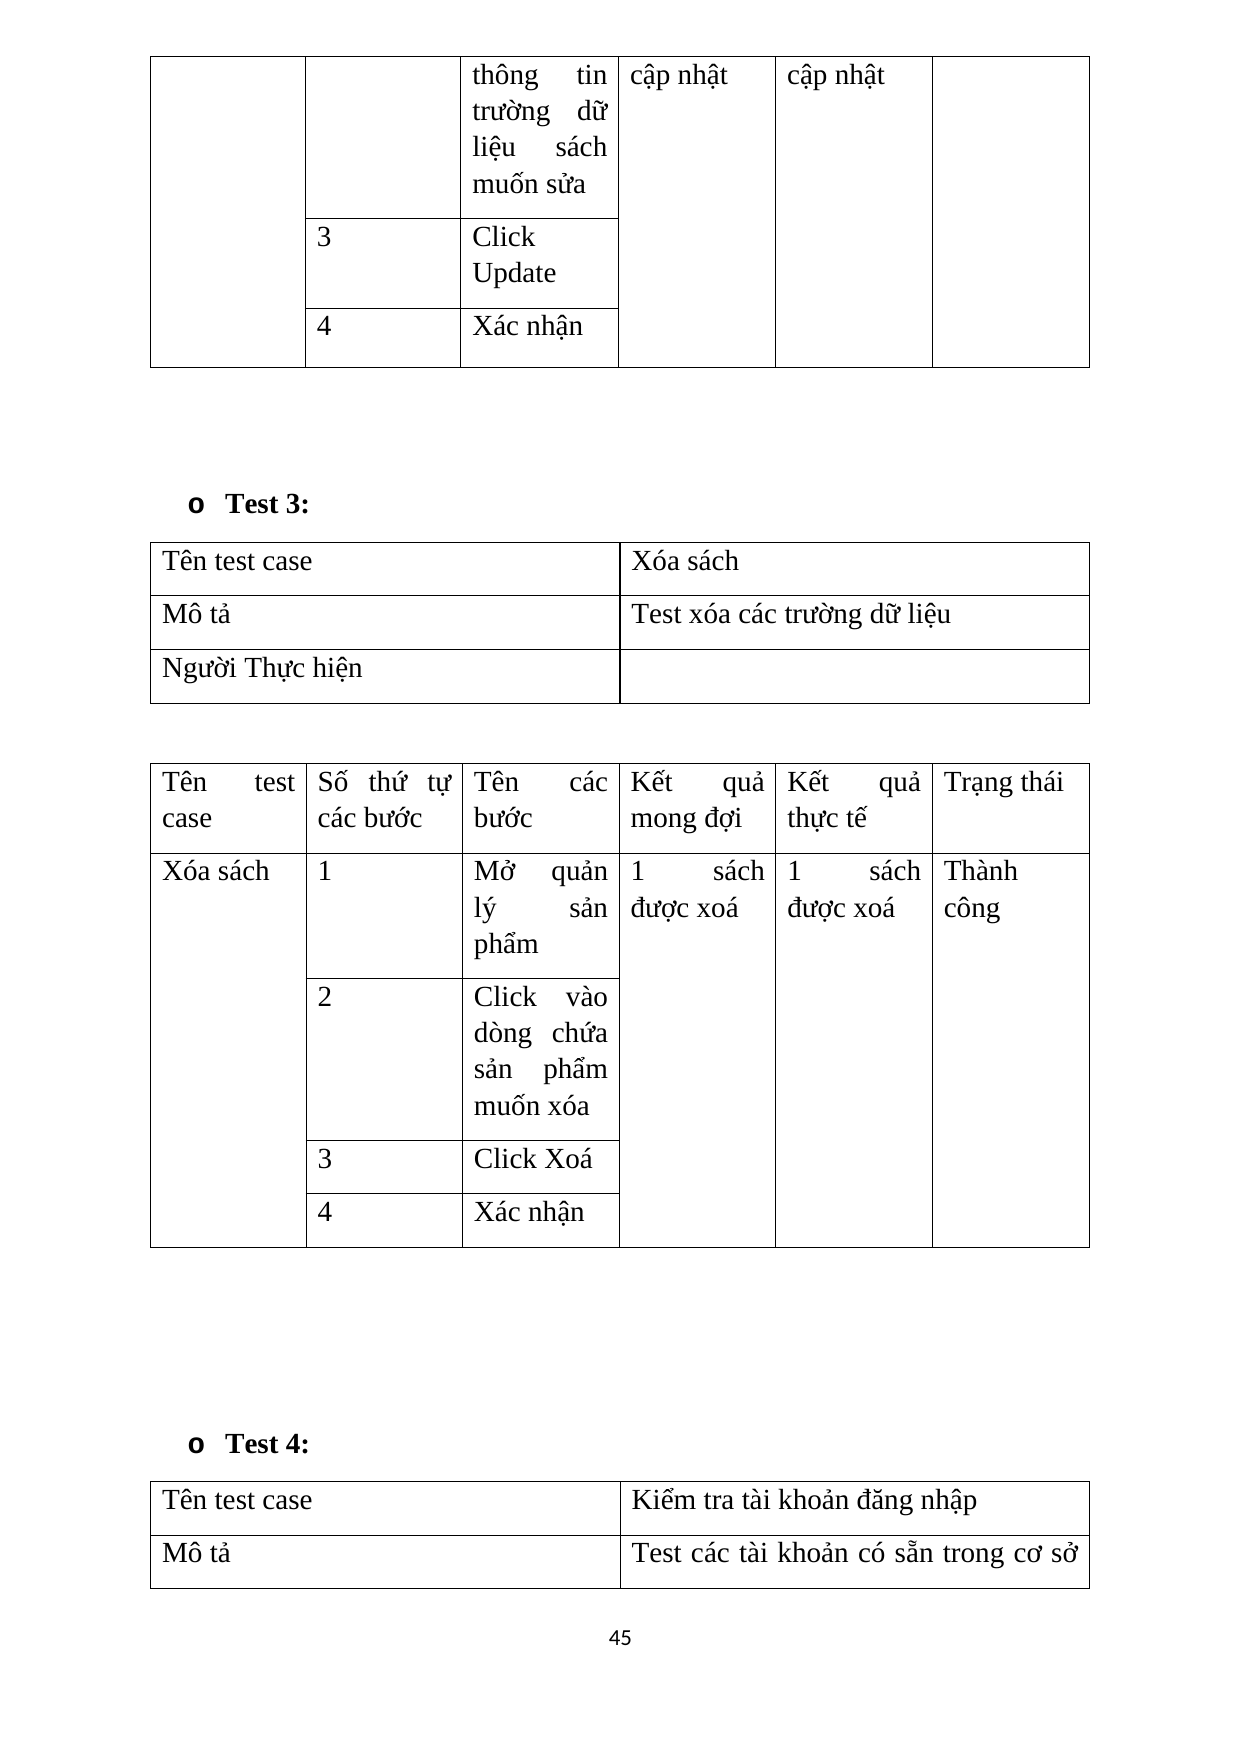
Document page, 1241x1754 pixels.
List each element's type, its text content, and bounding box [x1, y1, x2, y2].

table_cell 1 sách được xoá [620, 854, 775, 1247]
table_cell Click Update [461, 219, 618, 307]
table_cell Click vào dòng chứa sản phẩm muốn xóa [463, 979, 619, 1140]
table_cell Click Xoá [463, 1141, 619, 1193]
table_header Tên các bước [463, 764, 619, 852]
table_cell Người Thực hiện [151, 650, 619, 703]
table_cell 3 [307, 1141, 462, 1193]
table_header Kết quả mong đợi [620, 764, 775, 852]
table_cell 2 [307, 979, 462, 1140]
table_header Trạng thái [933, 764, 1089, 852]
table_header Kết quả thực tế [776, 764, 932, 852]
table_cell Mở quản lý sản phẩm [463, 854, 619, 978]
table_cell 3 [306, 219, 460, 307]
table_header Tên test case [151, 1482, 620, 1534]
table_cell 1 sách được xoá [776, 854, 932, 1247]
table_header Tên test case [151, 764, 306, 852]
table_cell [621, 650, 1089, 703]
table_cell Mô tả [151, 1536, 620, 1588]
table_header Tên test case [151, 543, 619, 595]
table_cell Xác nhận [461, 309, 618, 367]
table_cell Test xóa các trường dữ liệu [621, 596, 1089, 649]
table_cell 4 [306, 309, 460, 367]
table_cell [621, 1536, 1089, 1588]
table_header Xóa sách [621, 543, 1089, 595]
table_cell Xác nhận [463, 1194, 619, 1247]
table_header Số thứ tự các bước [307, 764, 462, 852]
table_cell Xóa sách [151, 854, 306, 1247]
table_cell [461, 57, 618, 218]
table_cell Thành công [933, 854, 1089, 1247]
table_cell 4 [307, 1194, 462, 1247]
table_cell 2 [306, 57, 460, 218]
list Test 3: [187, 487, 1090, 523]
table_cell Mô tả [151, 596, 619, 649]
table_cell 1 [307, 854, 462, 978]
list Test 4: [187, 1426, 1090, 1462]
table_header Kiểm tra tài khoản đăng nhập [621, 1482, 1089, 1534]
